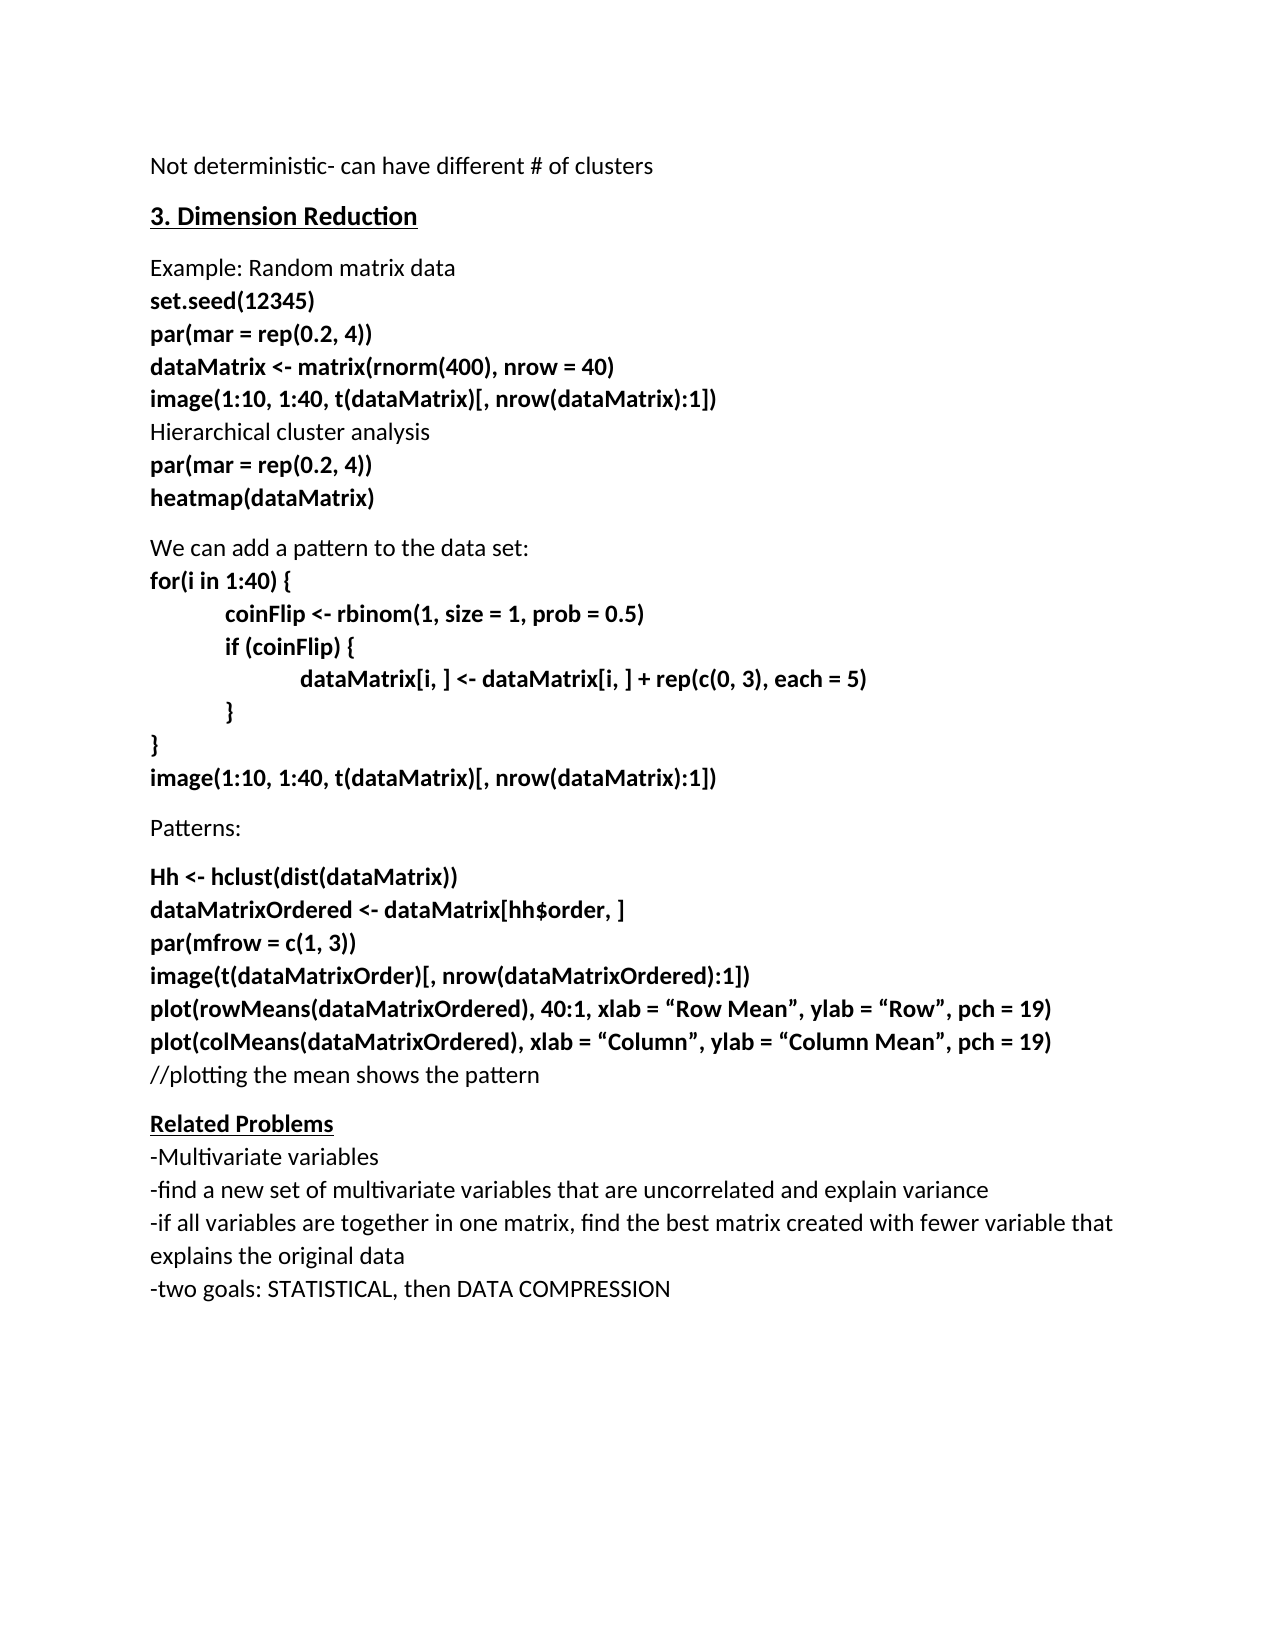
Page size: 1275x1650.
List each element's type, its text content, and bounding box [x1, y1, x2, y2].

text Patterns: [150, 812, 1125, 842]
text Not deterministic- can have different # of clusters [150, 150, 1125, 181]
text 3. Dimension Reduction [150, 199, 1125, 233]
text Hh <- hclust(dist(dataMatrix)) dataMatrixOrdered <- dataMatrix[hh$order, ] par(mfrow = c(1, 3)) image(t(dataMatrixOrder)[, nrow(dataMatrixOrdered):1]) plot(rowMeans(dataMatrixOrdered), 40:1, xlab = “Row Mean”, ylab = “Row”, pch = 19) plot(colMeans(dataMatrixOrdered), xlab = “Column”, ylab = “Column Mean”, pch = 19) //plotting the mean shows the pattern [150, 861, 1125, 1089]
text We can add a pattern to the data set: for(i in 1:40) { coinFlip <- rbinom(1, size = 1, prob = 0.5) if (coinFlip) { dataMatrix[i, ] <- dataMatrix[i, ] + rep(c(0, 3), each = 5) } } image(1:10, 1:40, t(dataMatrix)[, nrow(dataMatrix):1]) [150, 532, 1125, 793]
text Example: Random matrix data set.seed(12345) par(mar = rep(0.2, 4)) dataMatrix <- matrix(rnorm(400), nrow = 40) image(1:10, 1:40, t(dataMatrix)[, nrow(dataMatrix):1]) Hierarchical cluster analysis par(mar = rep(0.2, 4)) heatmap(dataMatrix) [150, 252, 1125, 513]
text Related Problems -Multivariate variables -find a new set of multivariate variables that are uncorrelated and explain variance -if all variables are together in one matrix, find the best matrix created with fewer variable that explains the original data -two goals: STATISTICAL, then DATA COMPRESSION [150, 1108, 1125, 1304]
